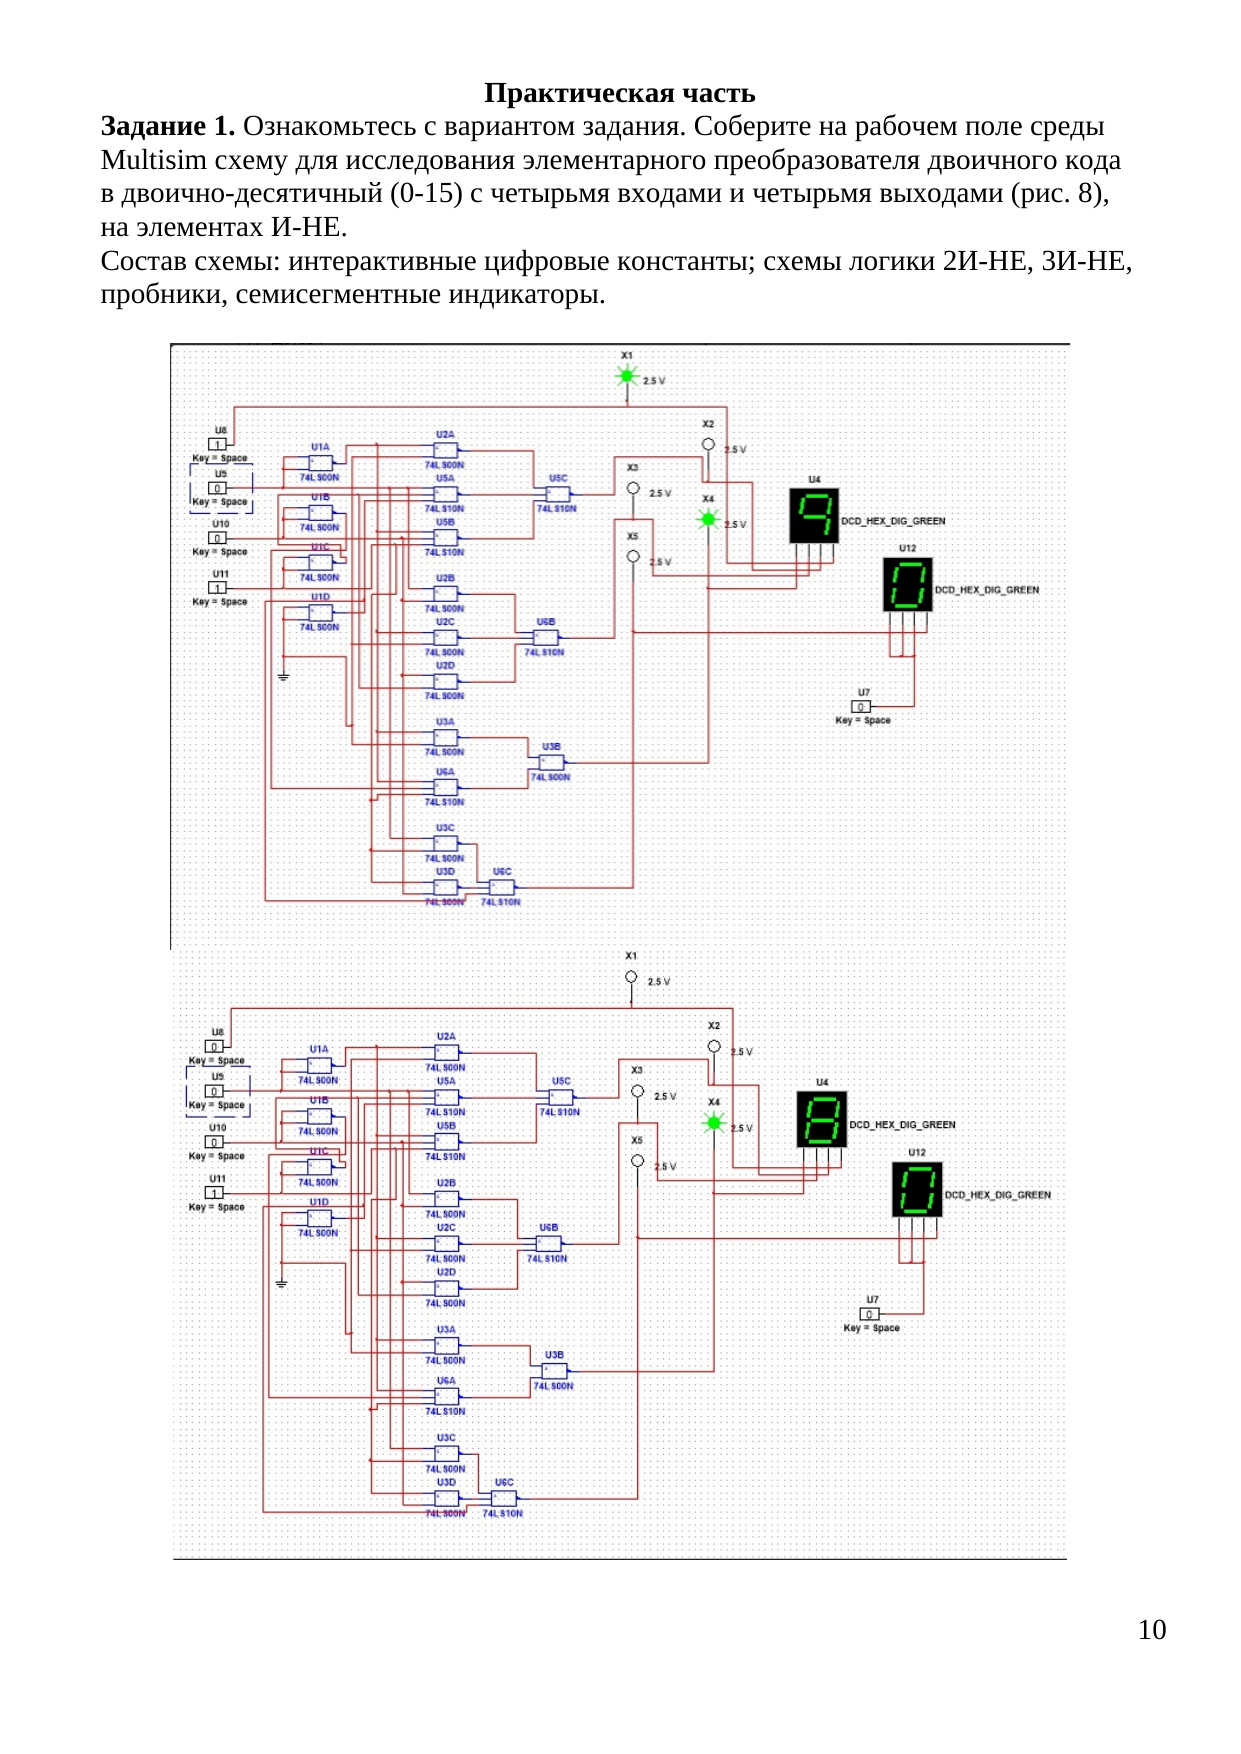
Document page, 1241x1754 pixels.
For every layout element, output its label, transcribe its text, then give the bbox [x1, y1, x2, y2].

text Состав схемы: интерактивные цифровые константы; схемы логики 2И-НЕ, 3И-НЕ, пробники, семисегментные индикаторы. [100, 243, 1140, 310]
text Практическая часть [100, 75, 1140, 108]
picture [170, 343, 1071, 1560]
text Задание 1. Ознакомьтесь с вариантом задания. Cоберите на рабочем поле среды Multisim схему для исследования элементарного преобразователя двоичного кода в двоично-десятичный (0-15) с четырьмя входами и четырьмя выходами (рис. 8), на элементах И-НЕ. [100, 108, 1140, 243]
